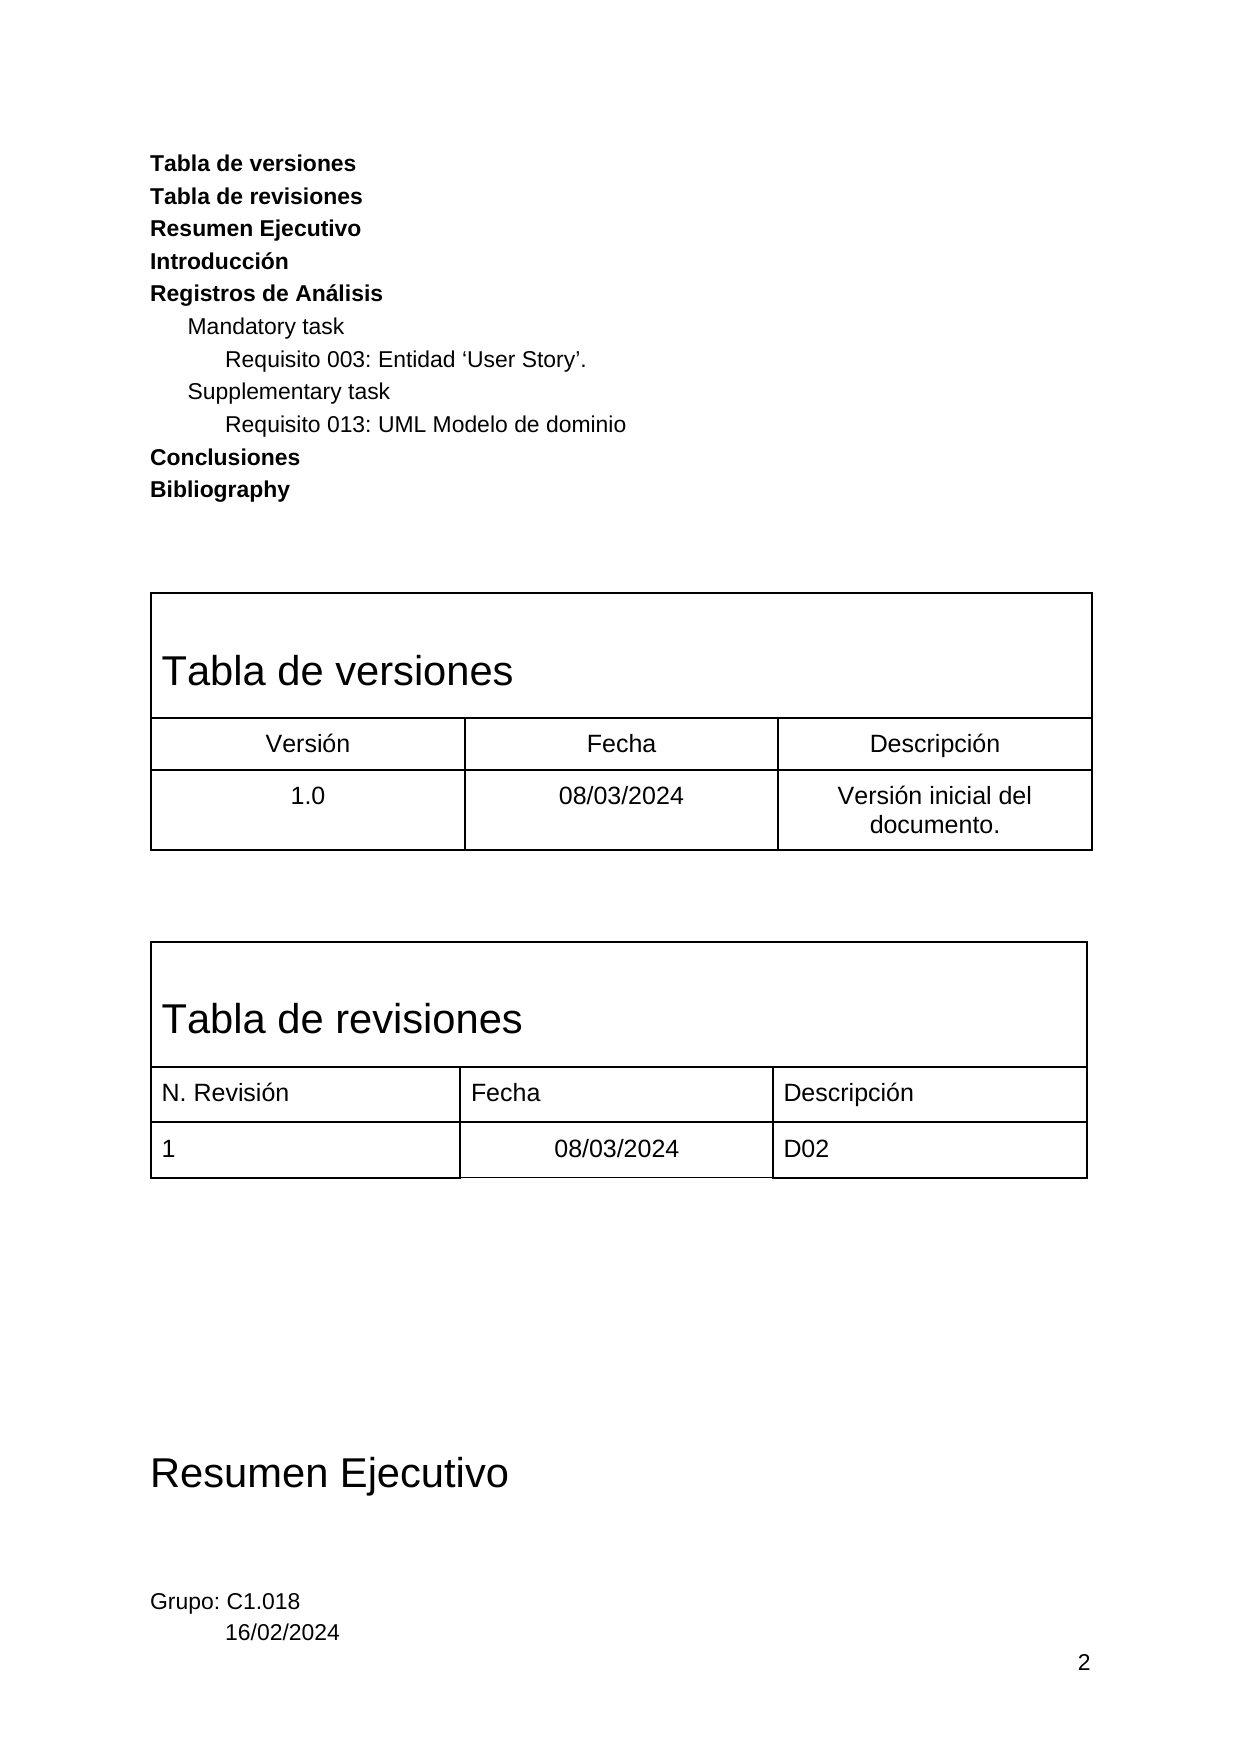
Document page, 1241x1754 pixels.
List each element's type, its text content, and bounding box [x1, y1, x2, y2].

table_cell 08/03/2024 [461, 1123, 772, 1177]
table_cell 1 [152, 1123, 459, 1177]
table_cell 1.0 [152, 771, 464, 849]
table_cell Fecha [461, 1068, 772, 1121]
table_cell Fecha [466, 719, 777, 769]
table_cell Descripción [774, 1068, 1086, 1121]
table_cell Versión inicial del documento. [779, 771, 1091, 849]
table_cell N. Revisión [152, 1068, 459, 1121]
table_header Tabla de versiones [152, 594, 1091, 717]
table_cell Descripción [779, 719, 1091, 769]
subtitle Resumen Ejecutivo [150, 1449, 1090, 1497]
table_cell Versión [152, 719, 464, 769]
table_cell D02 [774, 1123, 1086, 1177]
table_header Tabla de revisiones [152, 943, 1086, 1066]
table_cell 08/03/2024 [466, 771, 777, 849]
